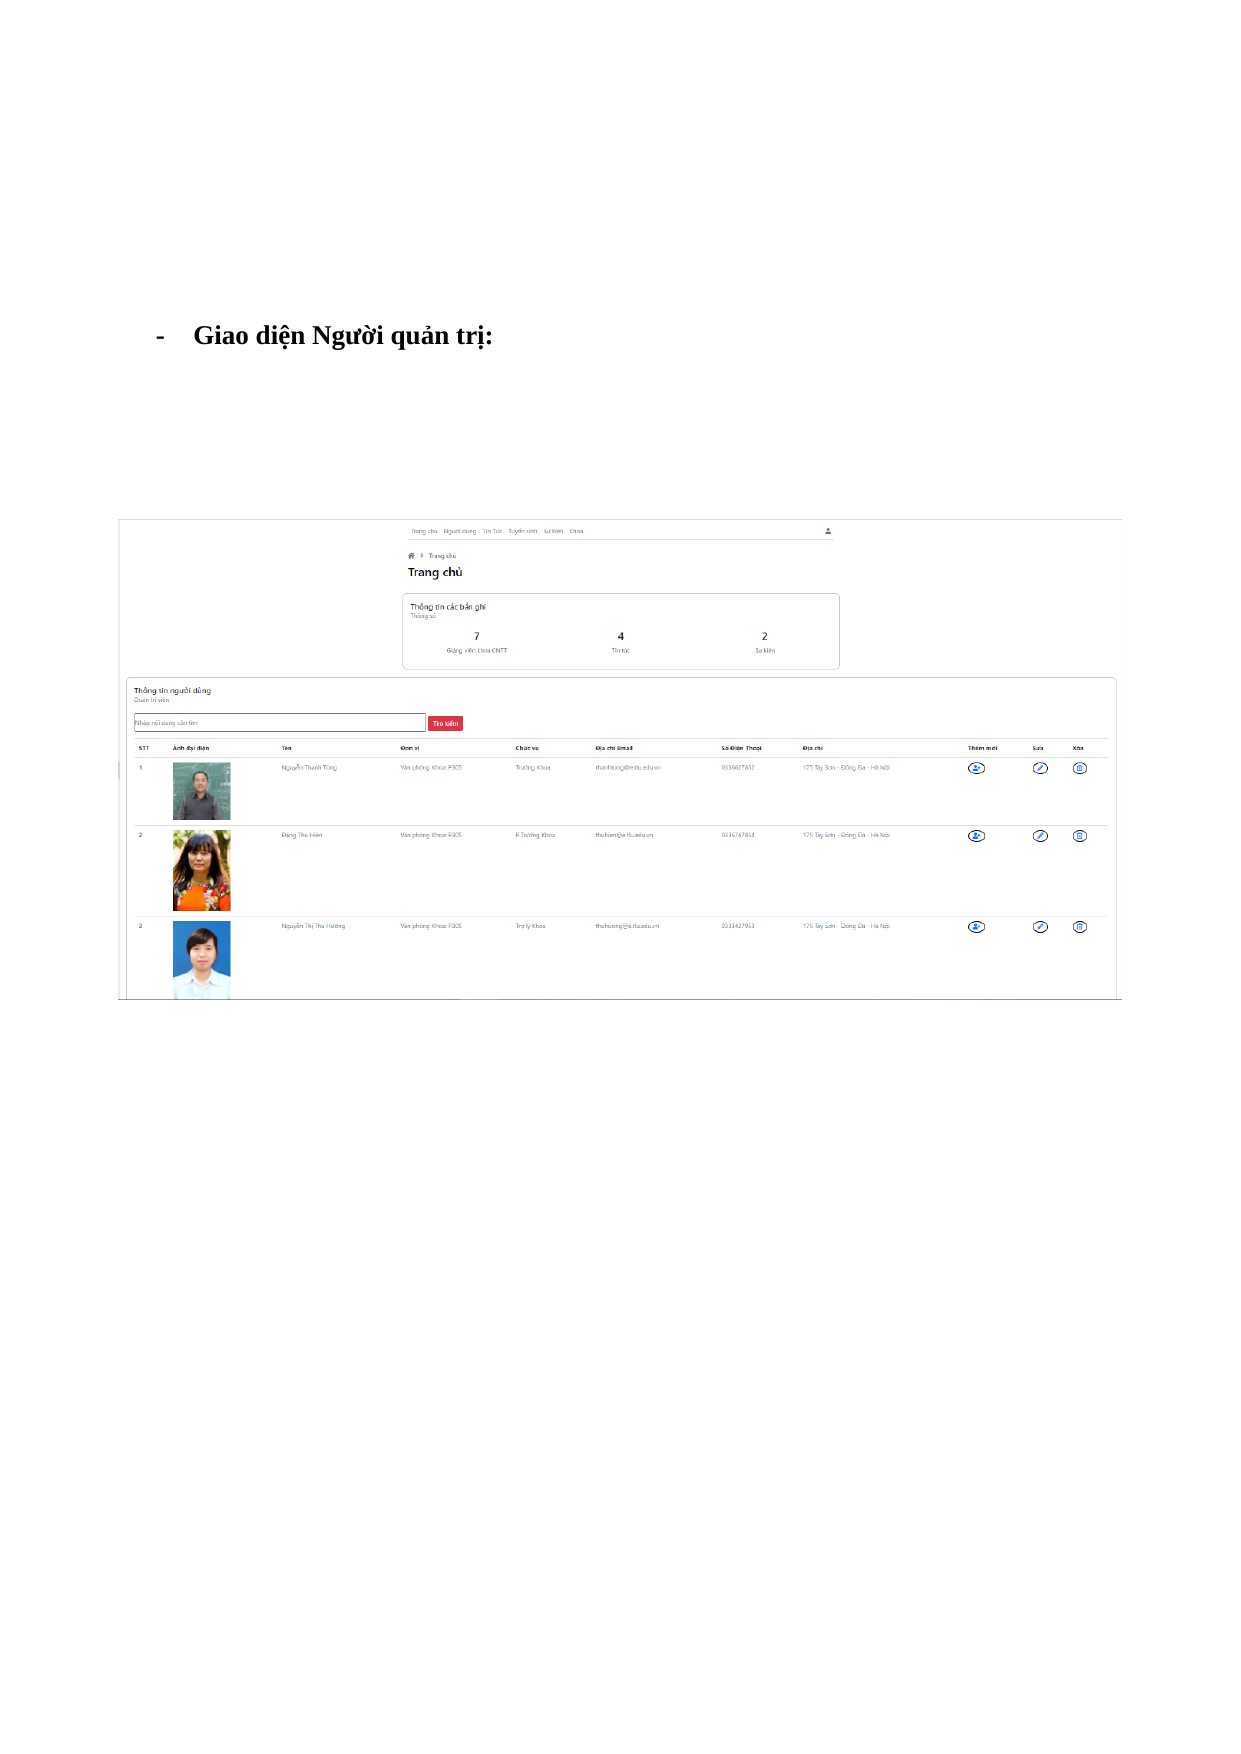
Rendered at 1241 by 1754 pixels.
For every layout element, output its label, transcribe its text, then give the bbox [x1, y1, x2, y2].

list Giao diện Người quản trị: [156, 319, 1122, 350]
picture [118, 519, 1123, 1000]
